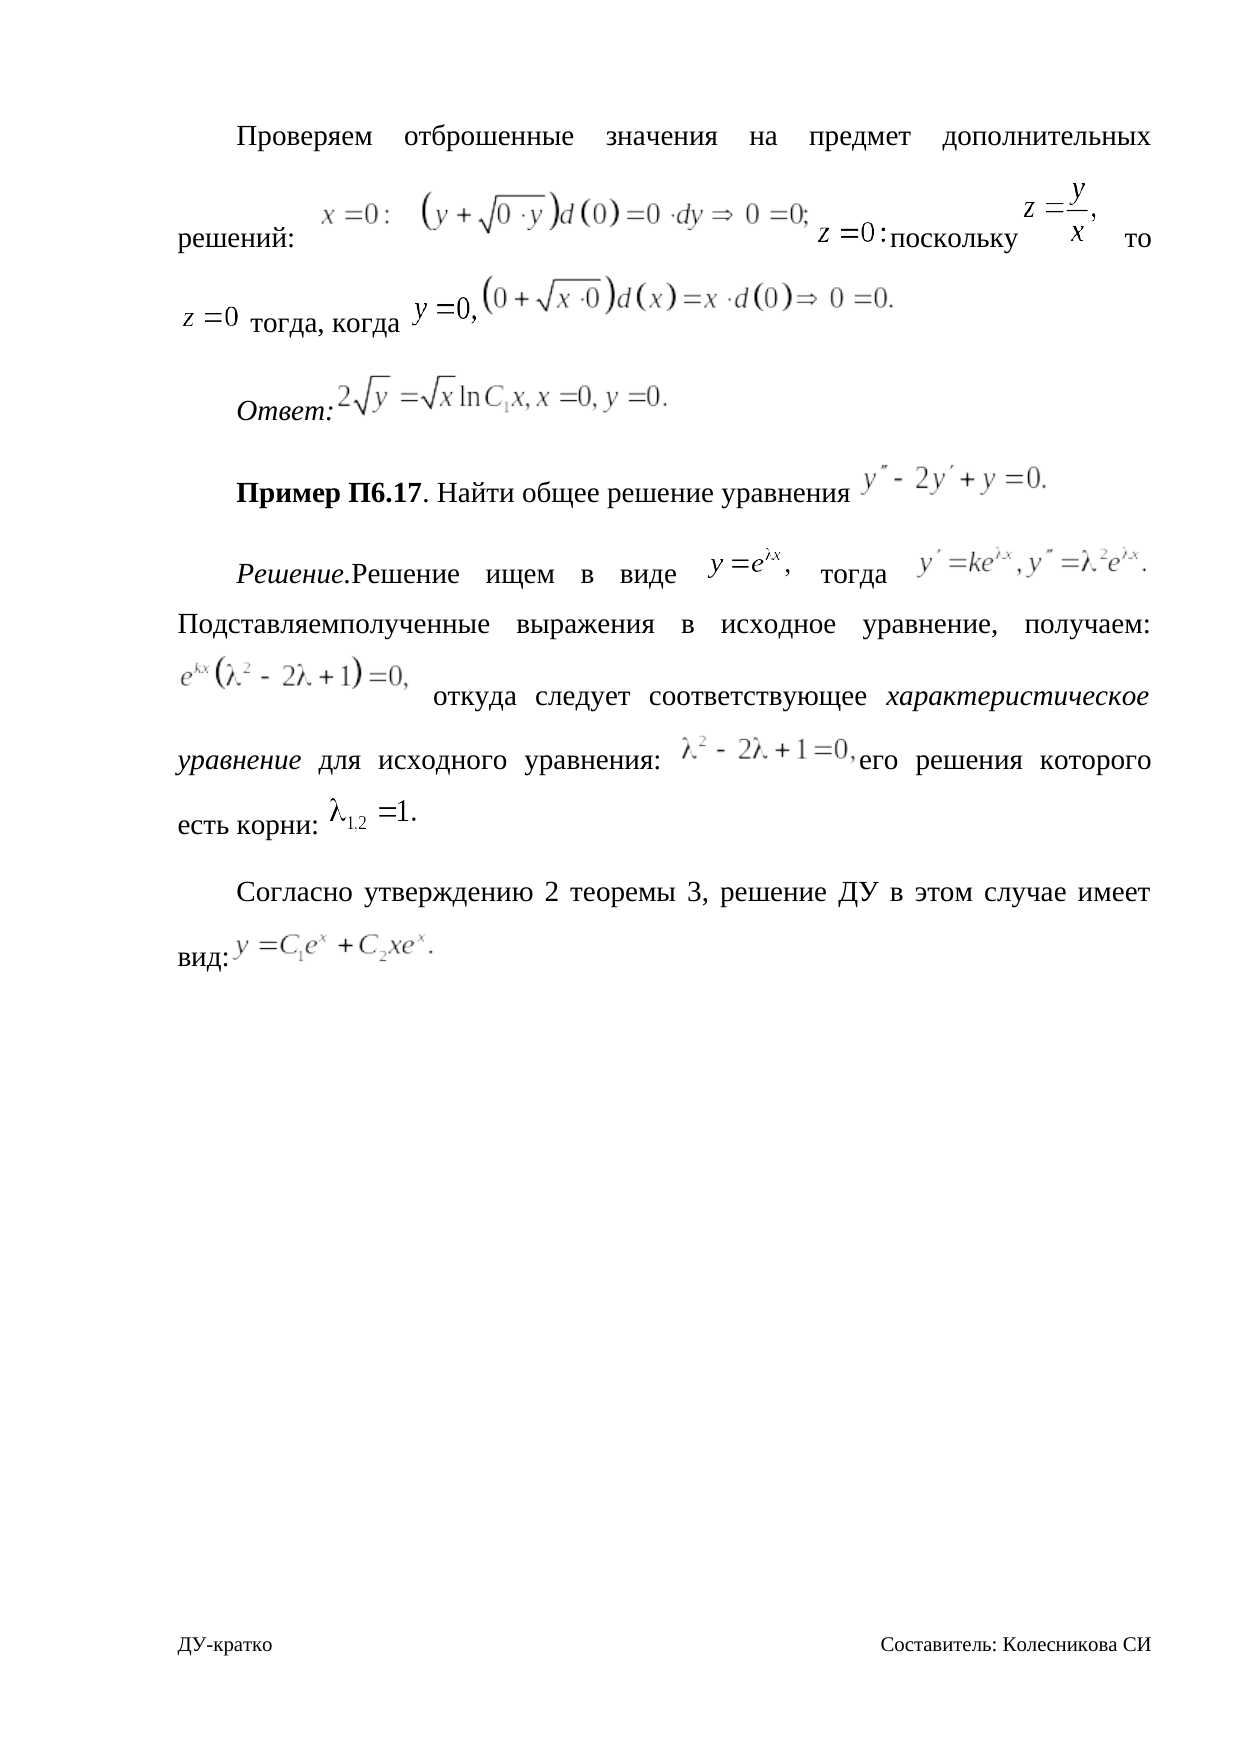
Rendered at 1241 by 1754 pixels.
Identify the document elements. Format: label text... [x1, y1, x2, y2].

text Ответ: [177, 372, 1152, 427]
text Пример П6.17. Найти общее решение уравнения [177, 460, 1152, 508]
text Решение.Решение ищем в виде тогда Подставляемполученные выражения в исходное уравнение, получаем: откуда следует соответствующее характеристическое уравнение для исходного уравнения: его решения которого есть корни: [177, 542, 1152, 841]
text Проверяем отброшенные значения на предмет дополнительных решений: поскольку то тогда, когда [177, 118, 1152, 338]
text Согласно утверждению 2 теоремы 3, решение ДУ в этом случае имеет вид: [177, 874, 1152, 972]
